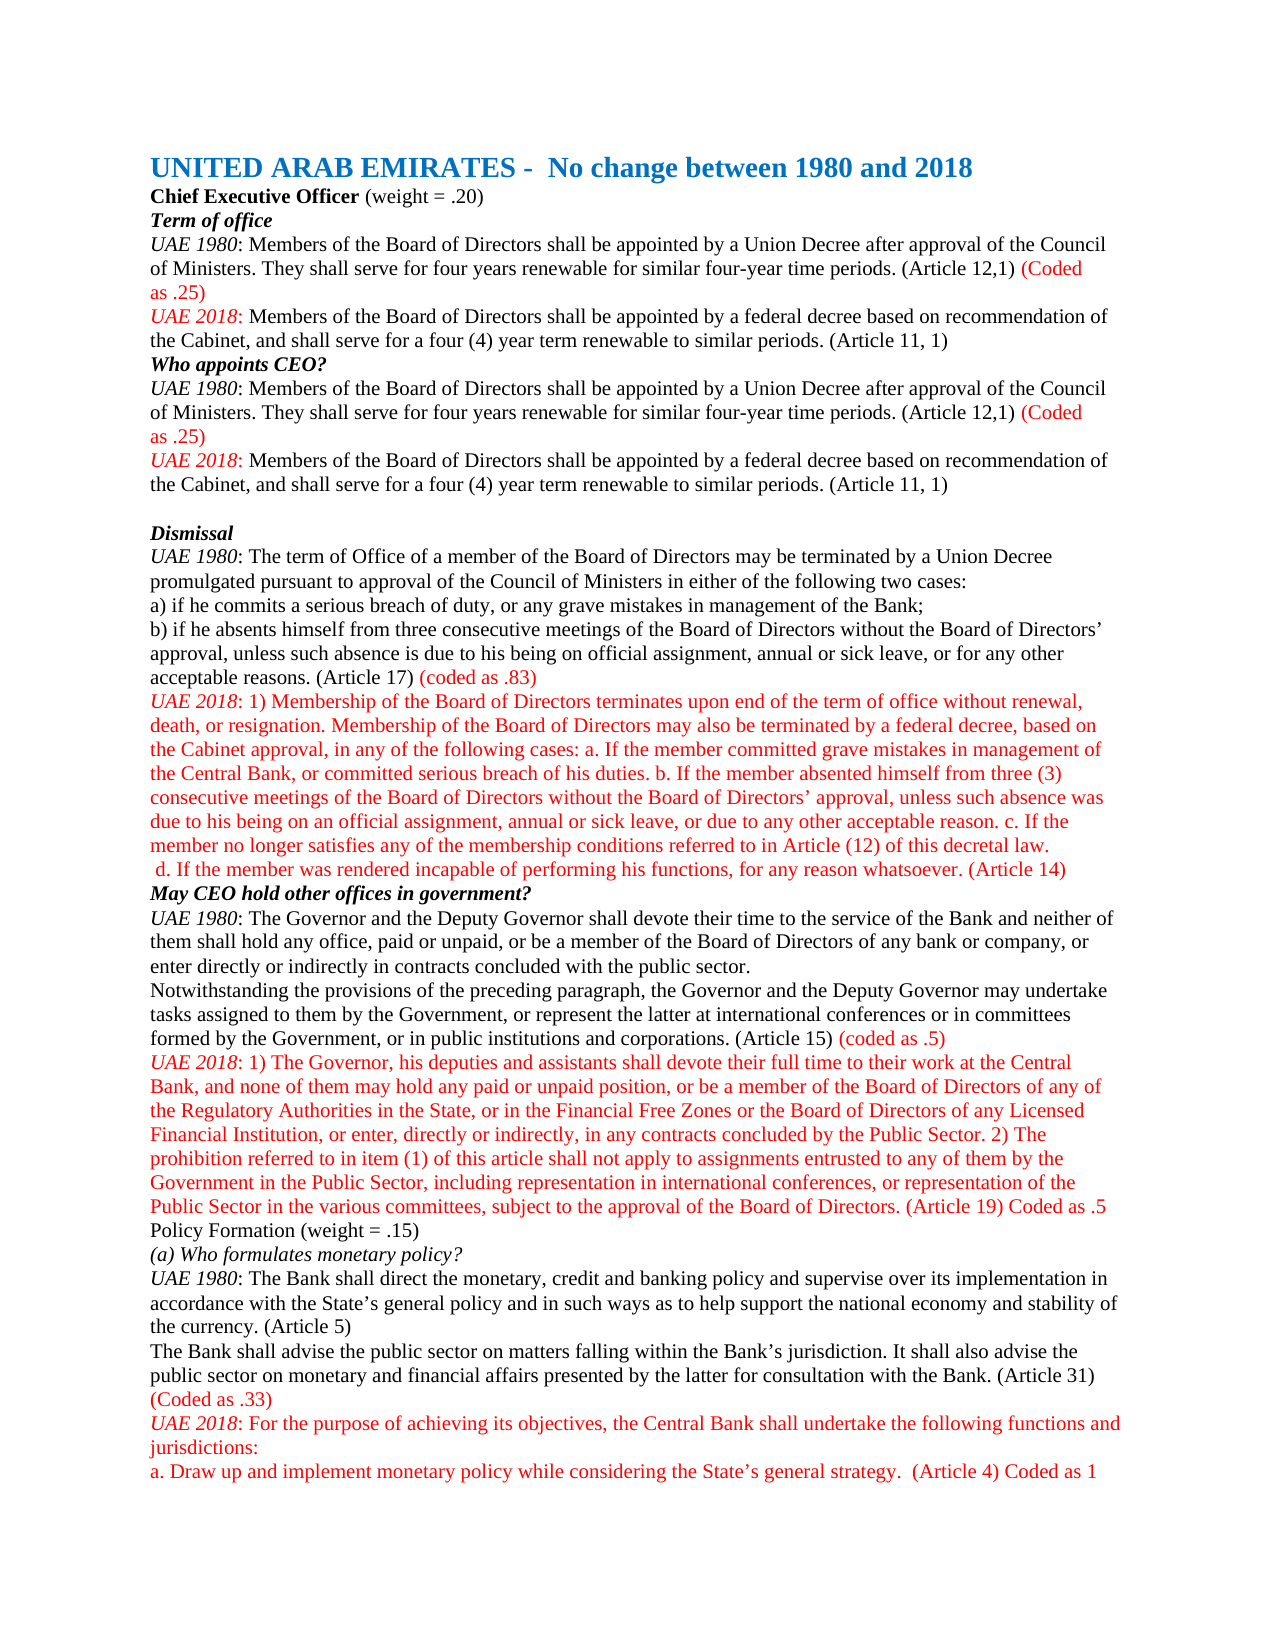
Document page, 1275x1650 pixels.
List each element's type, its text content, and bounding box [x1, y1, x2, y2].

text Term of office UAE 1980: Members of the Board of Directors shall be appointed by a Union Decree after approval of the Council of Ministers. They shall serve for four years renewable for similar four-year time periods. (Article 12,1) (Coded as .25) [150, 208, 1125, 304]
text b) if he absents himself from three consecutive meetings of the Board of Directors without the Board of Directors’ approval, unless such absence is due to his being on official assignment, annual or sick leave, or for any other acceptable reasons. (Article 17) (coded as .83) [150, 617, 1125, 689]
text Dismissal UAE 1980: The term of Office of a member of the Board of Directors may be terminated by a Union Decree promulgated pursuant to approval of the Council of Ministers in either of the following two cases: a) if he commits a serious breach of duty, or any grave mistakes in management of the Bank; [150, 520, 1125, 617]
text Notwithstanding the provisions of the preceding paragraph, the Governor and the Deputy Governor may undertake tasks assigned to them by the Government, or represent the latter at international conferences or in committees formed by the Government, or in public institutions and corporations. (Article 15) (coded as .5) [150, 978, 1125, 1050]
text d. If the member was rendered incapable of performing his functions, for any reason whatsoever. (Article 14) [150, 857, 1125, 881]
text UAE 1980: The Bank shall direct the monetary, credit and banking policy and supervise over its implementation in accordance with the State’s general policy and in such ways as to help support the national economy and stability of the currency. (Article 5) The Bank shall advise the public sector on matters falling within the Bank’s jurisdiction. It shall also advise the public sector on monetary and financial affairs presented by the latter for consultation with the Bank. (Article 31) (Coded as .33) [150, 1266, 1125, 1411]
text Chief Executive Officer (weight = .20) [150, 183, 1125, 208]
text a. Draw up and implement monetary policy while considering the State’s general strategy. (Article 4) Coded as 1 [150, 1459, 1125, 1483]
subtitle UNITED ARAB EMIRATES - No change between 1980 and 2018 [150, 150, 1200, 183]
text UAE 2018: Members of the Board of Directors shall be appointed by a federal decree based on recommendation of the Cabinet, and shall serve for a four (4) year term renewable to similar periods. (Article 11, 1) [150, 304, 1125, 352]
text May CEO hold other offices in government? UAE 1980: The Governor and the Deputy Governor shall devote their time to the service of the Bank and neither of them shall hold any office, paid or unpaid, or be a member of the Board of Directors of any bank or company, or enter directly or indirectly in contracts concluded with the public sector. [150, 881, 1125, 978]
text Policy Formation (weight = .15) [150, 1218, 1125, 1242]
text UAE 2018: 1) Membership of the Board of Directors terminates upon end of the term of office without renewal, death, or resignation. Membership of the Board of Directors may also be terminated by a federal decree, based on the Cabinet approval, in any of the following cases: a. If the member committed grave mistakes in management of the Central Bank, or committed serious breach of his duties. b. If the member absented himself from three (3) consecutive meetings of the Board of Directors without the Board of Directors’ approval, unless such absence was due to his being on an official assignment, annual or sick leave, or due to any other acceptable reason. c. If the member no longer satisfies any of the membership conditions referred to in Article (12) of this decretal law. [150, 689, 1125, 857]
text (a) Who formulates monetary policy? [150, 1242, 1125, 1266]
text UAE 2018: For the purpose of achieving its objectives, the Central Bank shall undertake the following functions and jurisdictions: [150, 1411, 1125, 1459]
text UAE 2018: Members of the Board of Directors shall be appointed by a federal decree based on recommendation of the Cabinet, and shall serve for a four (4) year term renewable to similar periods. (Article 11, 1) [150, 448, 1125, 496]
text UAE 2018: 1) The Governor, his deputies and assistants shall devote their full time to their work at the Central Bank, and none of them may hold any paid or unpaid position, or be a member of the Board of Directors of any of the Regulatory Authorities in the State, or in the Financial Free Zones or the Board of Directors of any Licensed Financial Institution, or enter, directly or indirectly, in any contracts concluded by the Public Sector. 2) The prohibition referred to in item (1) of this article shall not apply to assignments entrusted to any of them by the Government in the Public Sector, including representation in international conferences, or representation of the Public Sector in the various committees, subject to the approval of the Board of Directors. (Article 19) Coded as .5 [150, 1050, 1125, 1218]
text Who appoints CEO? UAE 1980: Members of the Board of Directors shall be appointed by a Union Decree after approval of the Council of Ministers. They shall serve for four years renewable for similar four-year time periods. (Article 12,1) (Coded as .25) [150, 352, 1125, 448]
